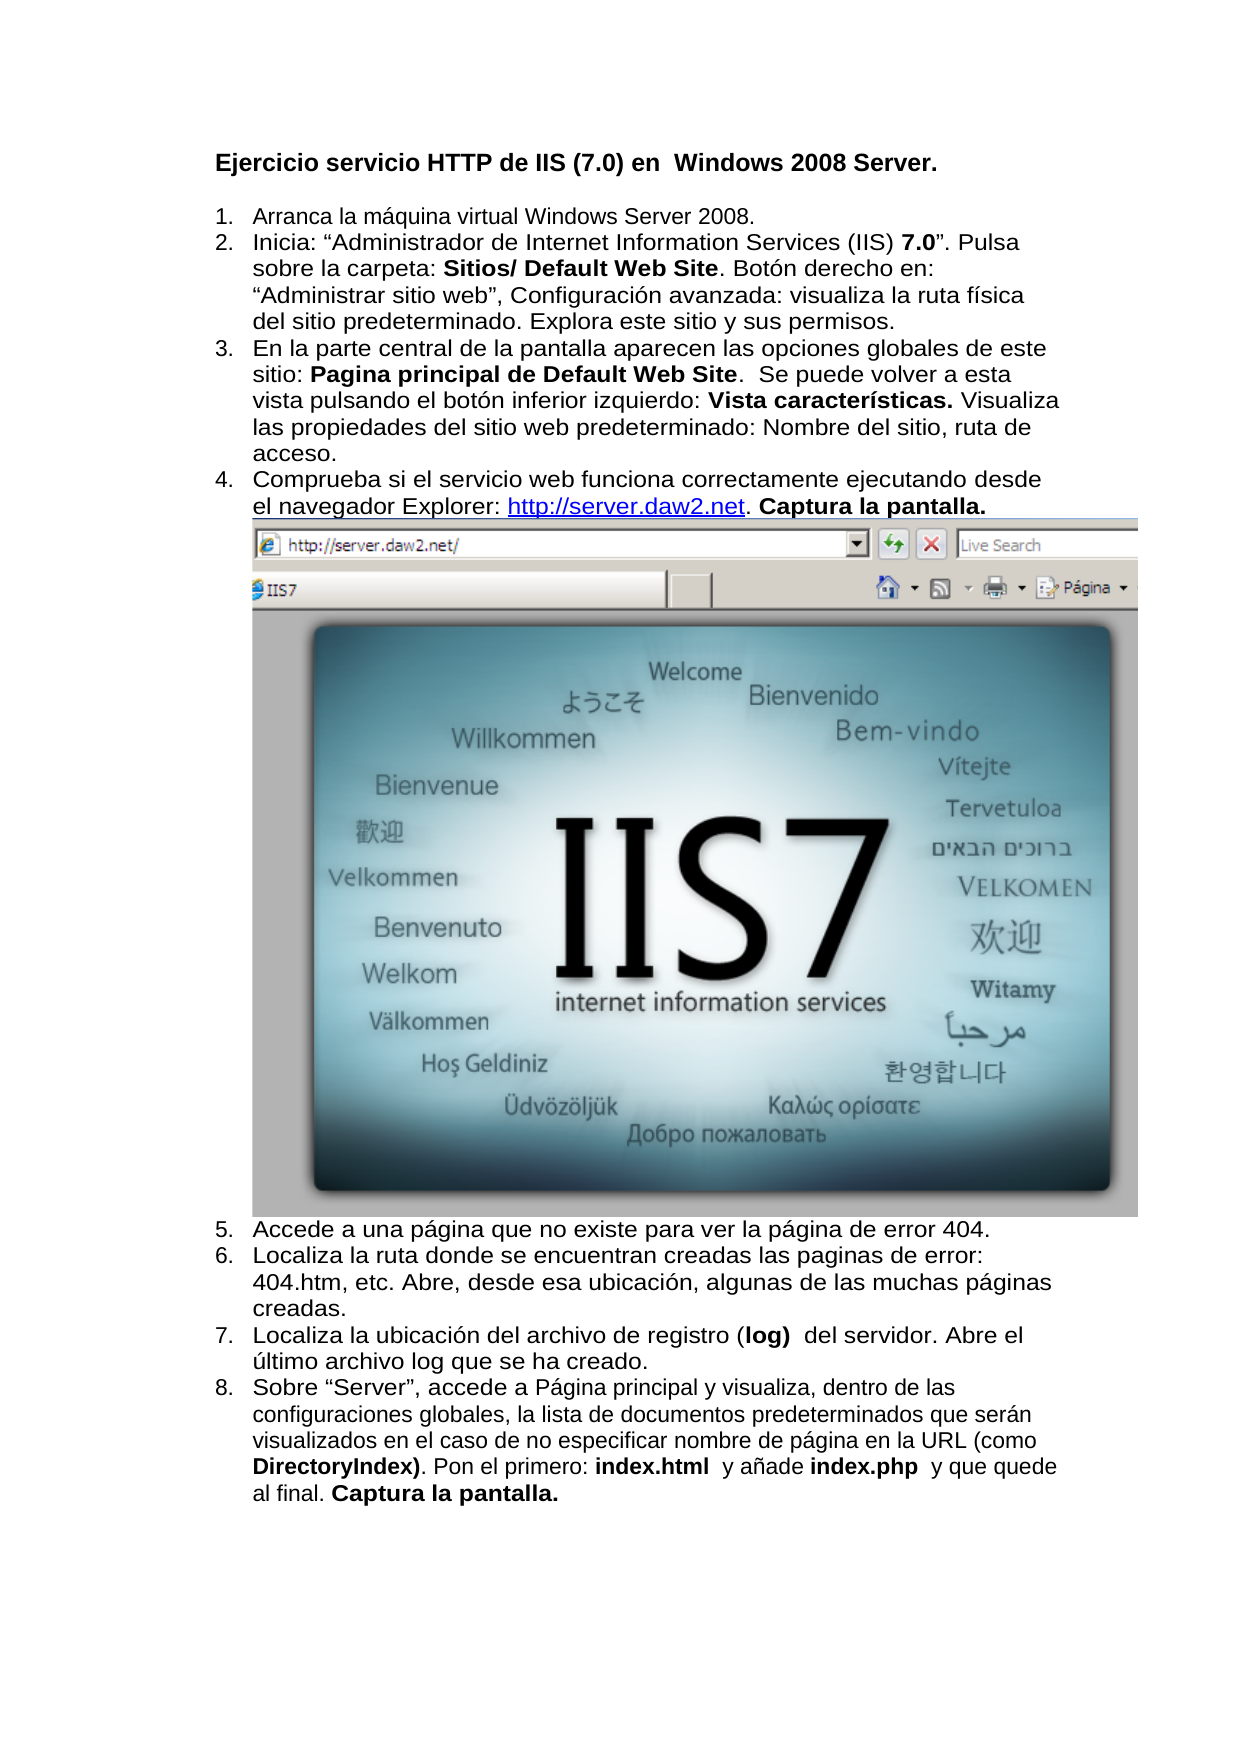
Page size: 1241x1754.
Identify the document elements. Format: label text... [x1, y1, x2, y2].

list Sobre “Server”, accede a Página principal y visualiza, dentro de las configuraciones globales, la lista de documentos predeterminados que serán visualizados en el caso de no especificar nombre de página en la URL (como DirectoryIndex). Pon el primero: index.html y añade index.php y que quede al final. Captura la pantalla. [215, 1374, 1063, 1506]
text Ejercicio servicio HTTP de IIS (7.0) en Windows 2008 Server. [215, 148, 1063, 176]
picture [252, 518, 1138, 1217]
list Comprueba si el servicio web funciona correctamente ejecutando desde el navegador Explorer: http://server.daw2.net. Captura la pantalla. [215, 466, 1063, 519]
list En la parte central de la pantalla aparecen las opciones globales de este sitio: Pagina principal de Default Web Site. Se puede volver a esta vista pulsando el botón inferior izquierdo: Vista características. Visualiza las propiedades del sitio web predeterminado: Nombre del sitio, ruta de acceso. [215, 334, 1063, 466]
list Localiza la ruta donde se encuentran creadas las paginas de error: 404.htm, etc. Abre, desde esa ubicación, algunas de las muchas páginas creadas. [215, 1242, 1063, 1322]
list Localiza la ubicación del archivo de registro (log) del servidor. Abre el último archivo log que se ha creado. [215, 1322, 1063, 1374]
list Accede a una página que no existe para ver la página de error 404. [215, 1216, 1063, 1242]
list Inicia: “Administrador de Internet Information Services (IIS) 7.0”. Pulsa sobre la carpeta: Sitios/ Default Web Site. Botón derecho en: “Administrar sitio web”, Configuración avanzada: visualiza la ruta física del sitio predeterminado. Explora este sitio y sus permisos. [215, 229, 1063, 334]
list Arranca la máquina virtual Windows Server 2008. [215, 203, 1063, 229]
